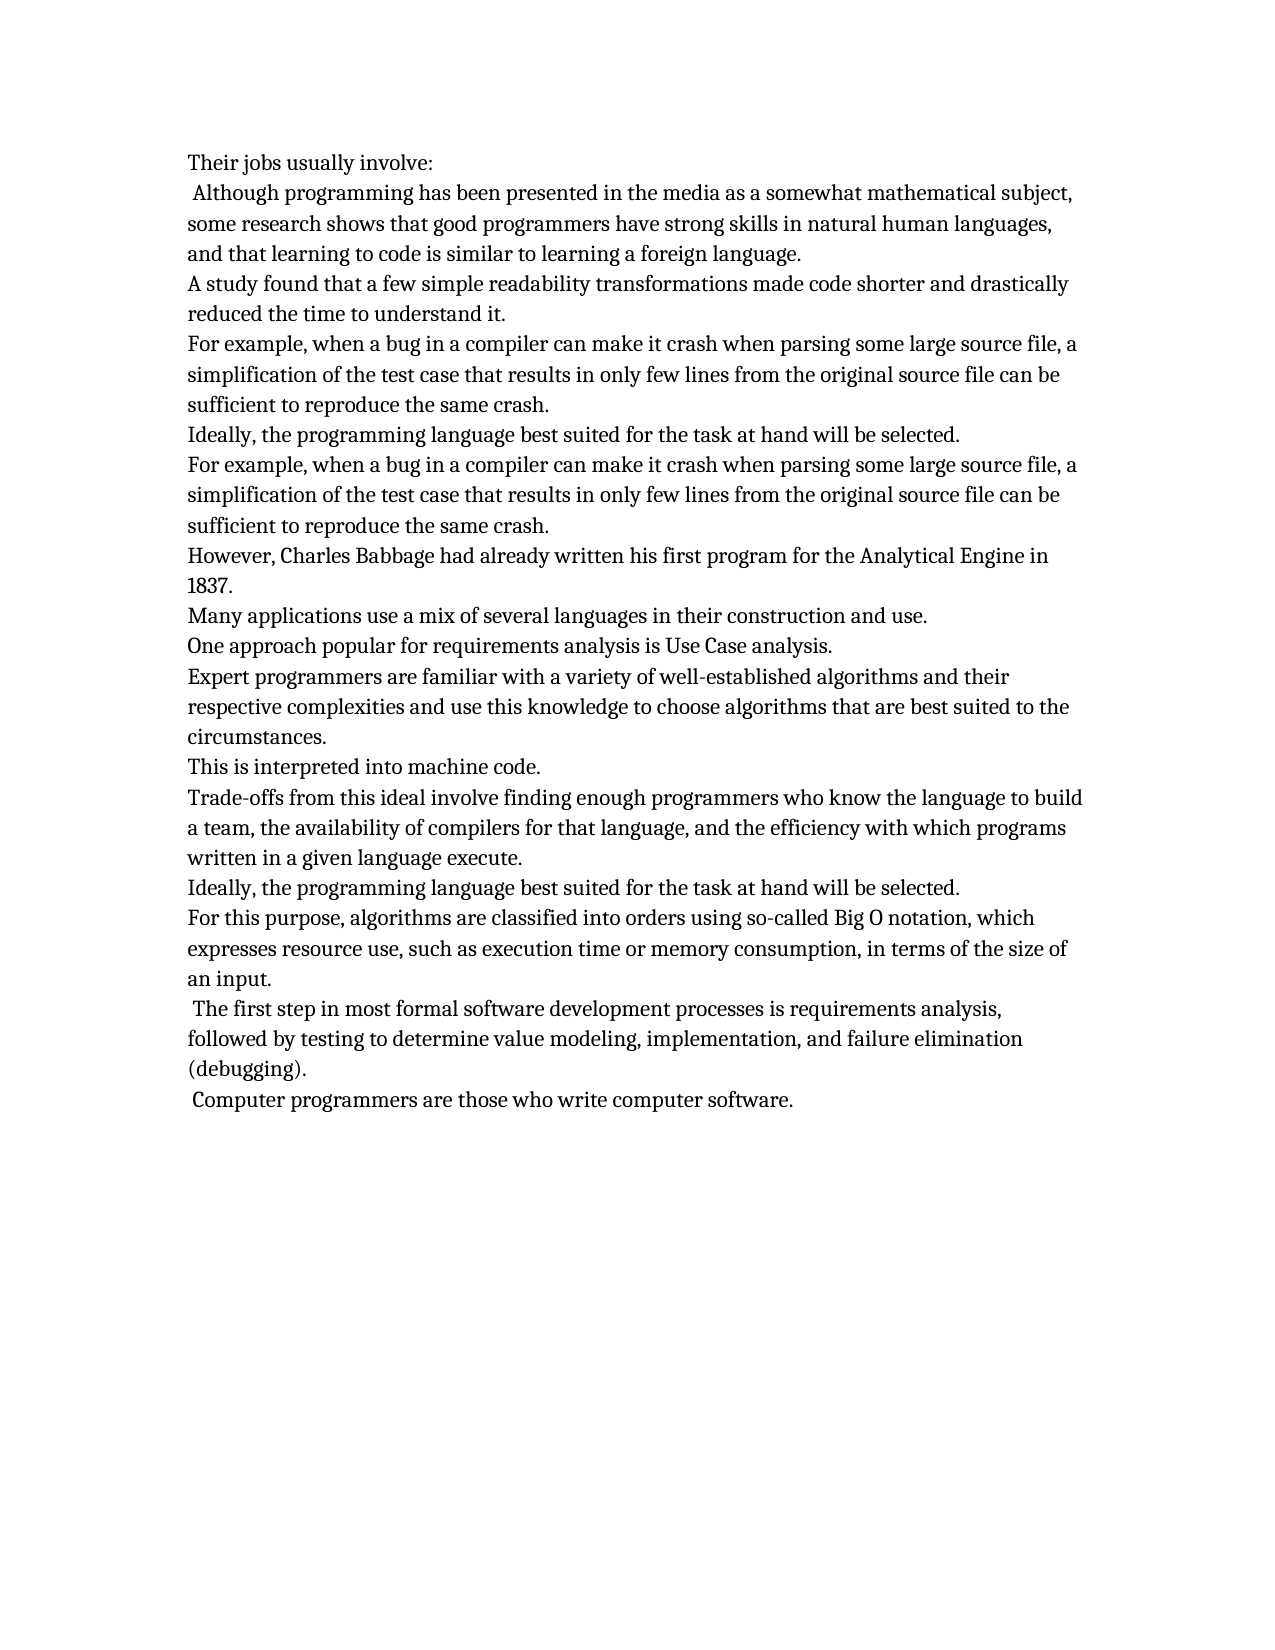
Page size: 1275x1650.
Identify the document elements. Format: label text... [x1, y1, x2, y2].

text Their jobs usually involve: Although programming has been presented in the media as a somewhat mathematical subject, some research shows that good programmers have strong skills in natural human languages, and that learning to code is similar to learning a foreign language. A study found that a few simple readability transformations made code shorter and drastically reduced the time to understand it. For example, when a bug in a compiler can make it crash when parsing some large source file, a simplification of the test case that results in only few lines from the original source file can be sufficient to reproduce the same crash. Ideally, the programming language best suited for the task at hand will be selected. For example, when a bug in a compiler can make it crash when parsing some large source file, a simplification of the test case that results in only few lines from the original source file can be sufficient to reproduce the same crash. However, Charles Babbage had already written his first program for the Analytical Engine in 1837. Many applications use a mix of several languages in their construction and use. One approach popular for requirements analysis is Use Case analysis. Expert programmers are familiar with a variety of well-established algorithms and their respective complexities and use this knowledge to choose algorithms that are best suited to the circumstances. This is interpreted into machine code. Trade-offs from this ideal involve finding enough programmers who know the language to build a team, the availability of compilers for that language, and the efficiency with which programs written in a given language execute. Ideally, the programming language best suited for the task at hand will be selected. For this purpose, algorithms are classified into orders using so-called Big O notation, which expresses resource use, such as execution time or memory consumption, in terms of the size of an input. The first step in most formal software development processes is requirements analysis, followed by testing to determine value modeling, implementation, and failure elimination (debugging). Computer programmers are those who write computer software. [187, 150, 1087, 1113]
